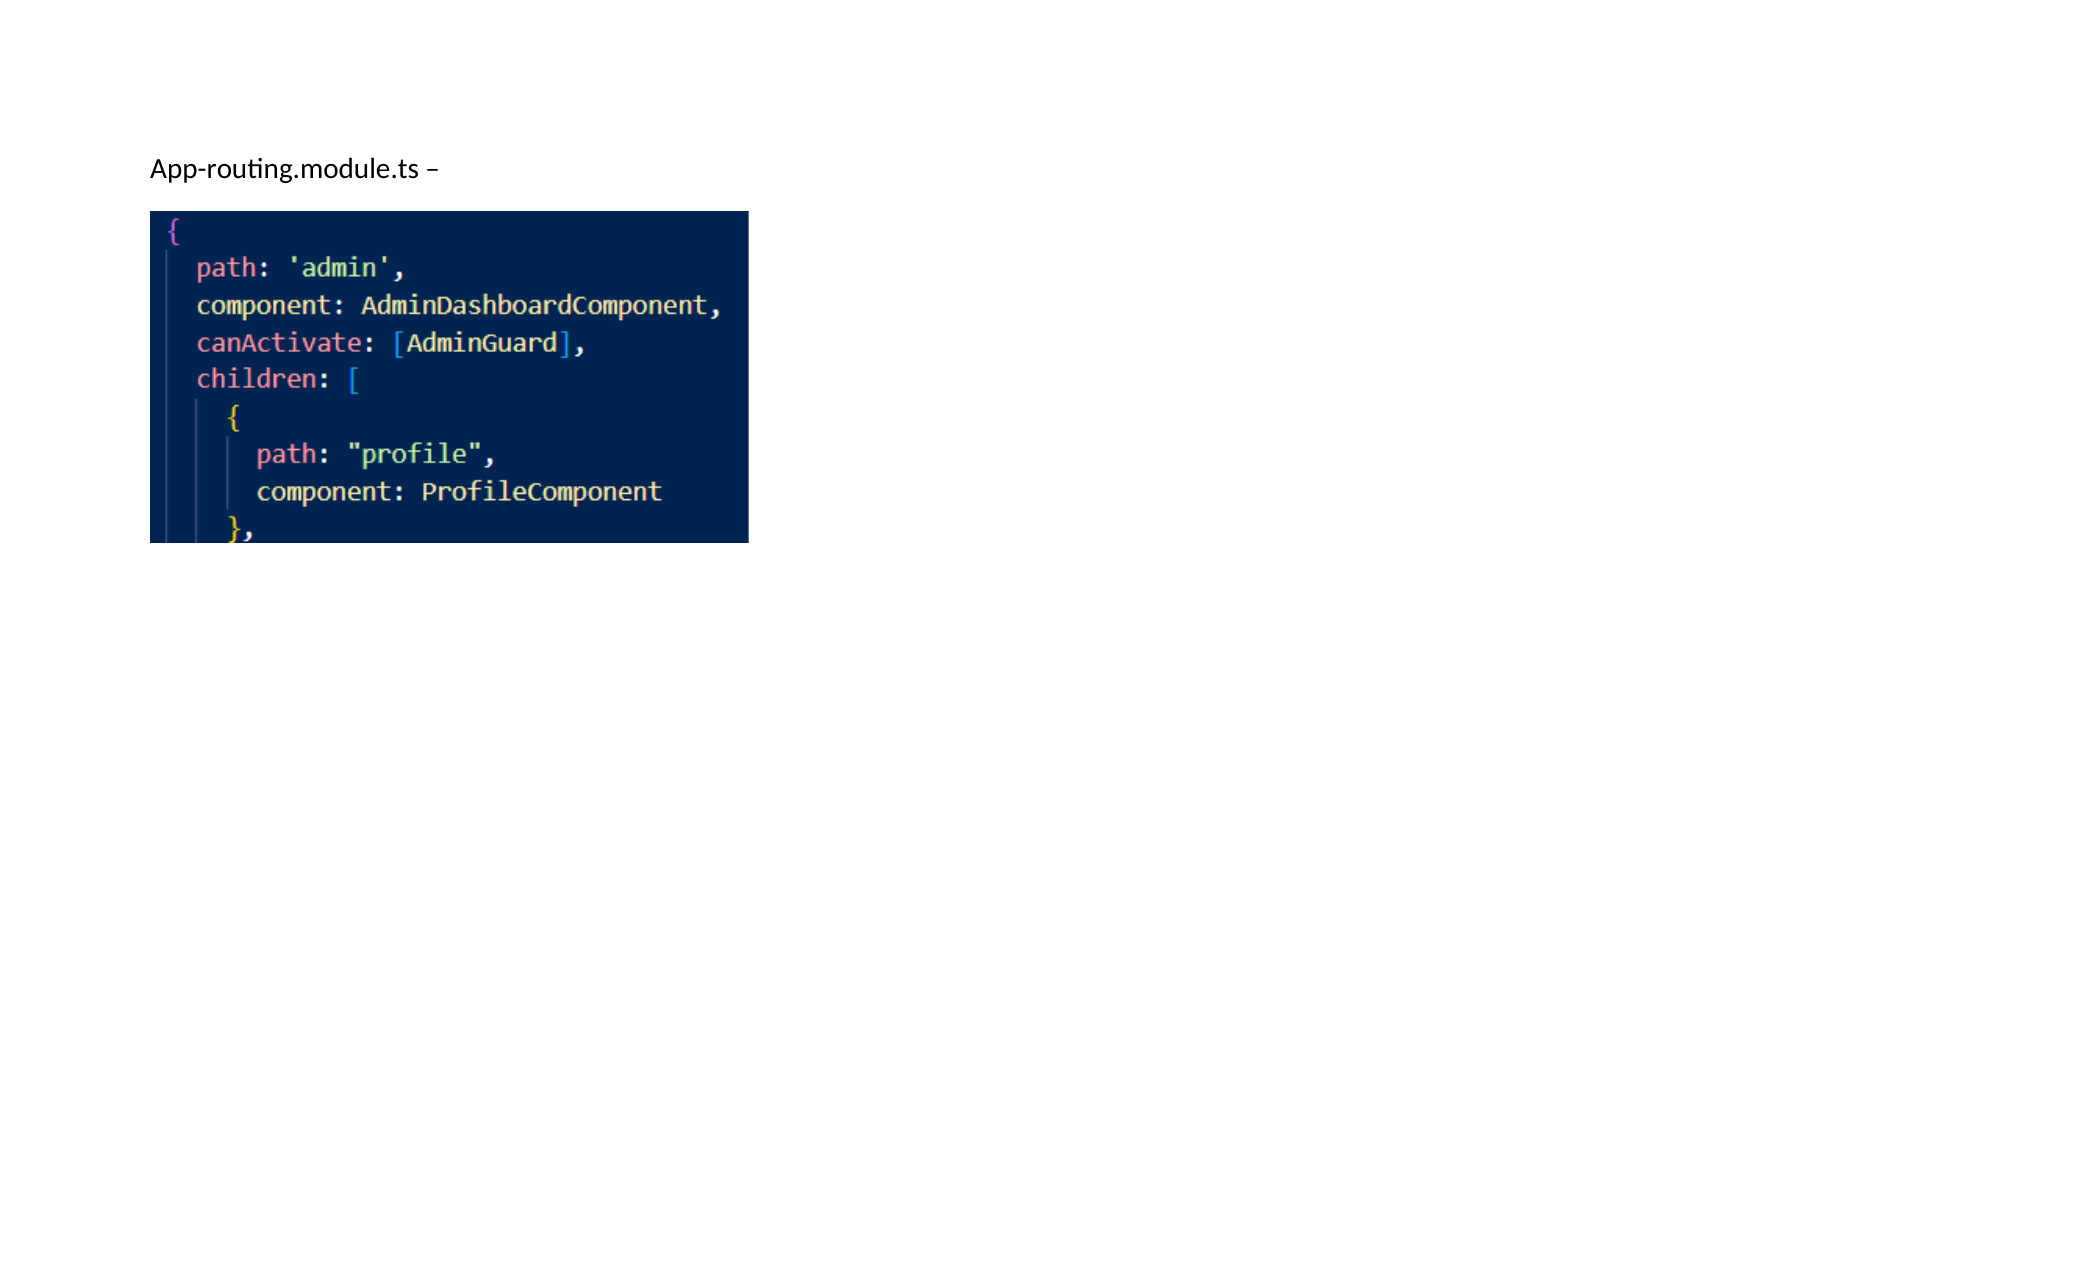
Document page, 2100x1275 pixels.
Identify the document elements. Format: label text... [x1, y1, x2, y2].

text App-routing.module.ts – [150, 150, 1950, 186]
picture [150, 211, 749, 543]
